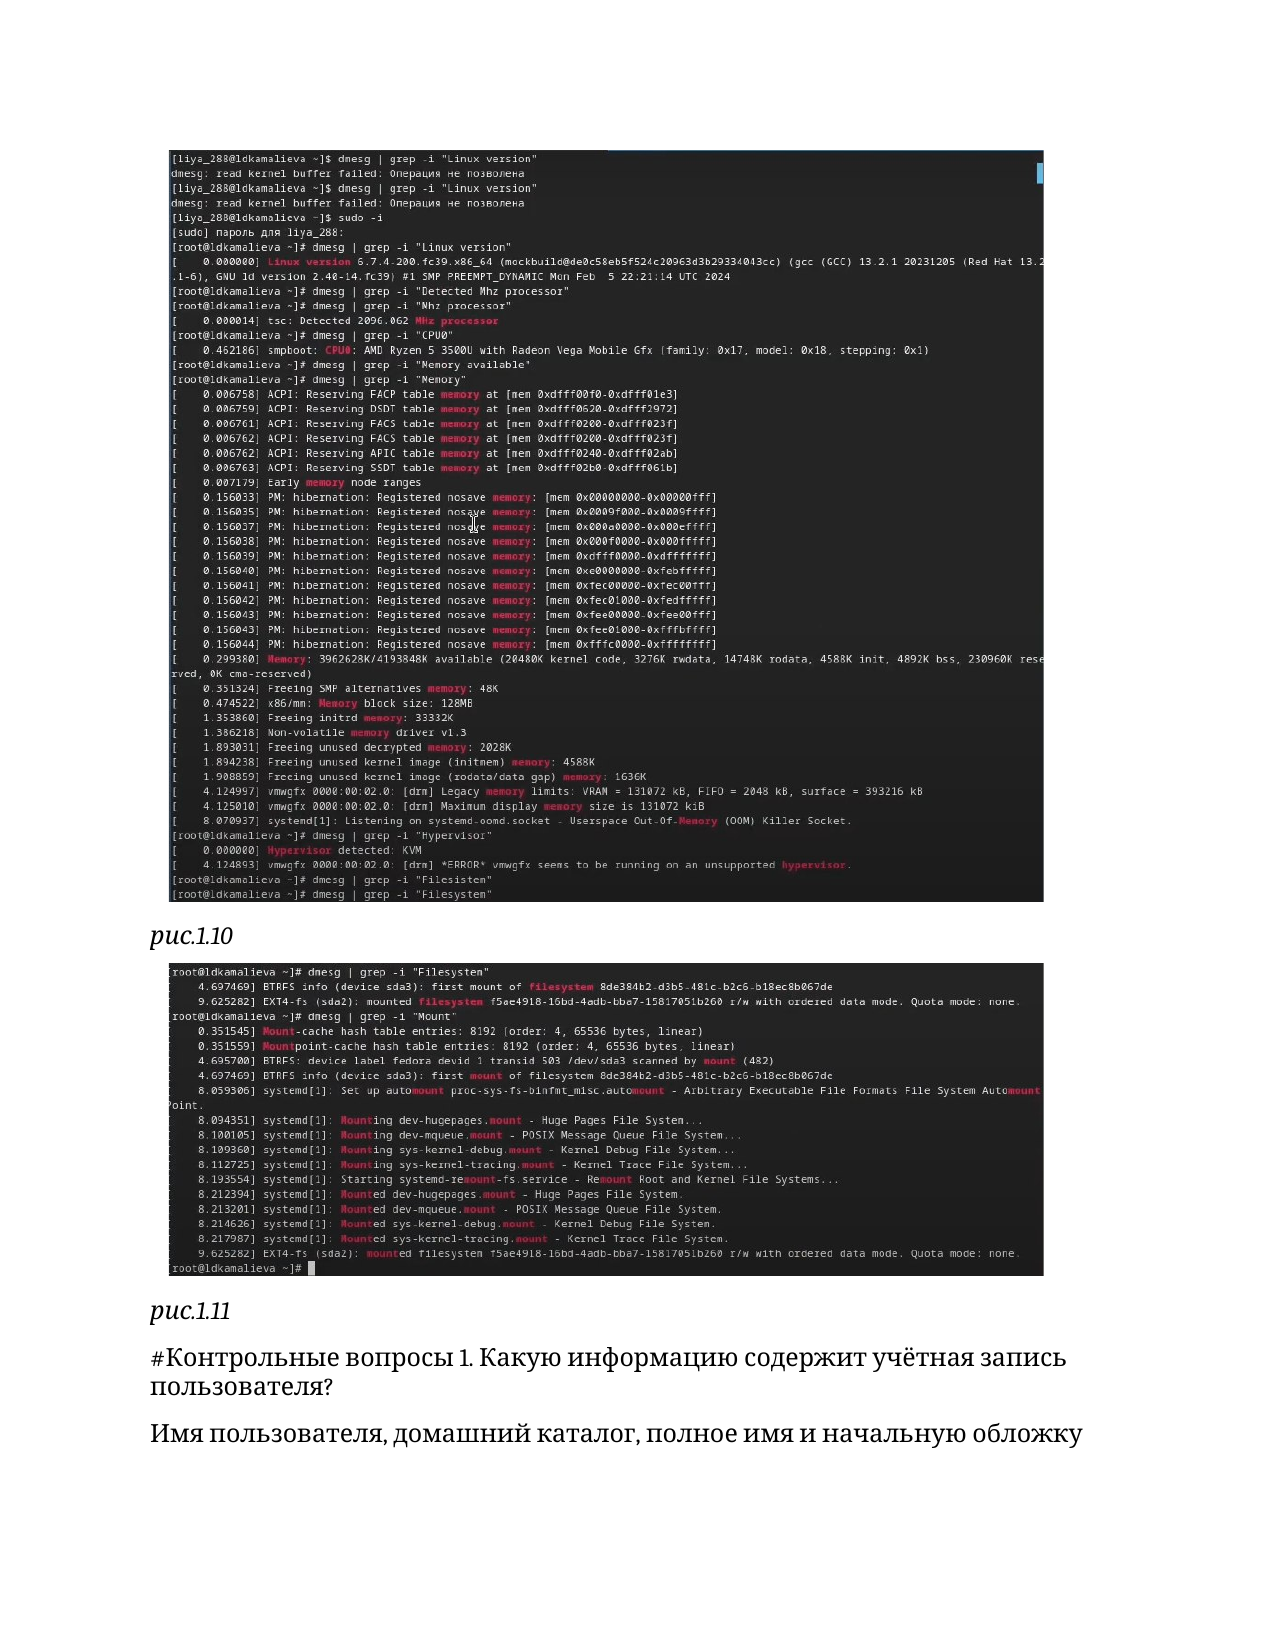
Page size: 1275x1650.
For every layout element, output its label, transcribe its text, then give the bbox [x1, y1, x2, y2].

picture [168, 963, 1044, 1276]
text рис.1.10 [150, 922, 1125, 951]
text рис.1.11 [150, 1297, 1125, 1325]
text #Контрольные вопросы 1. Какую информацию содержит учётная запись пользователя? [150, 1344, 1125, 1402]
text Имя пользователя, домашний каталог, полное имя и начальную обложку [150, 1420, 1125, 1449]
picture [168, 150, 1044, 902]
